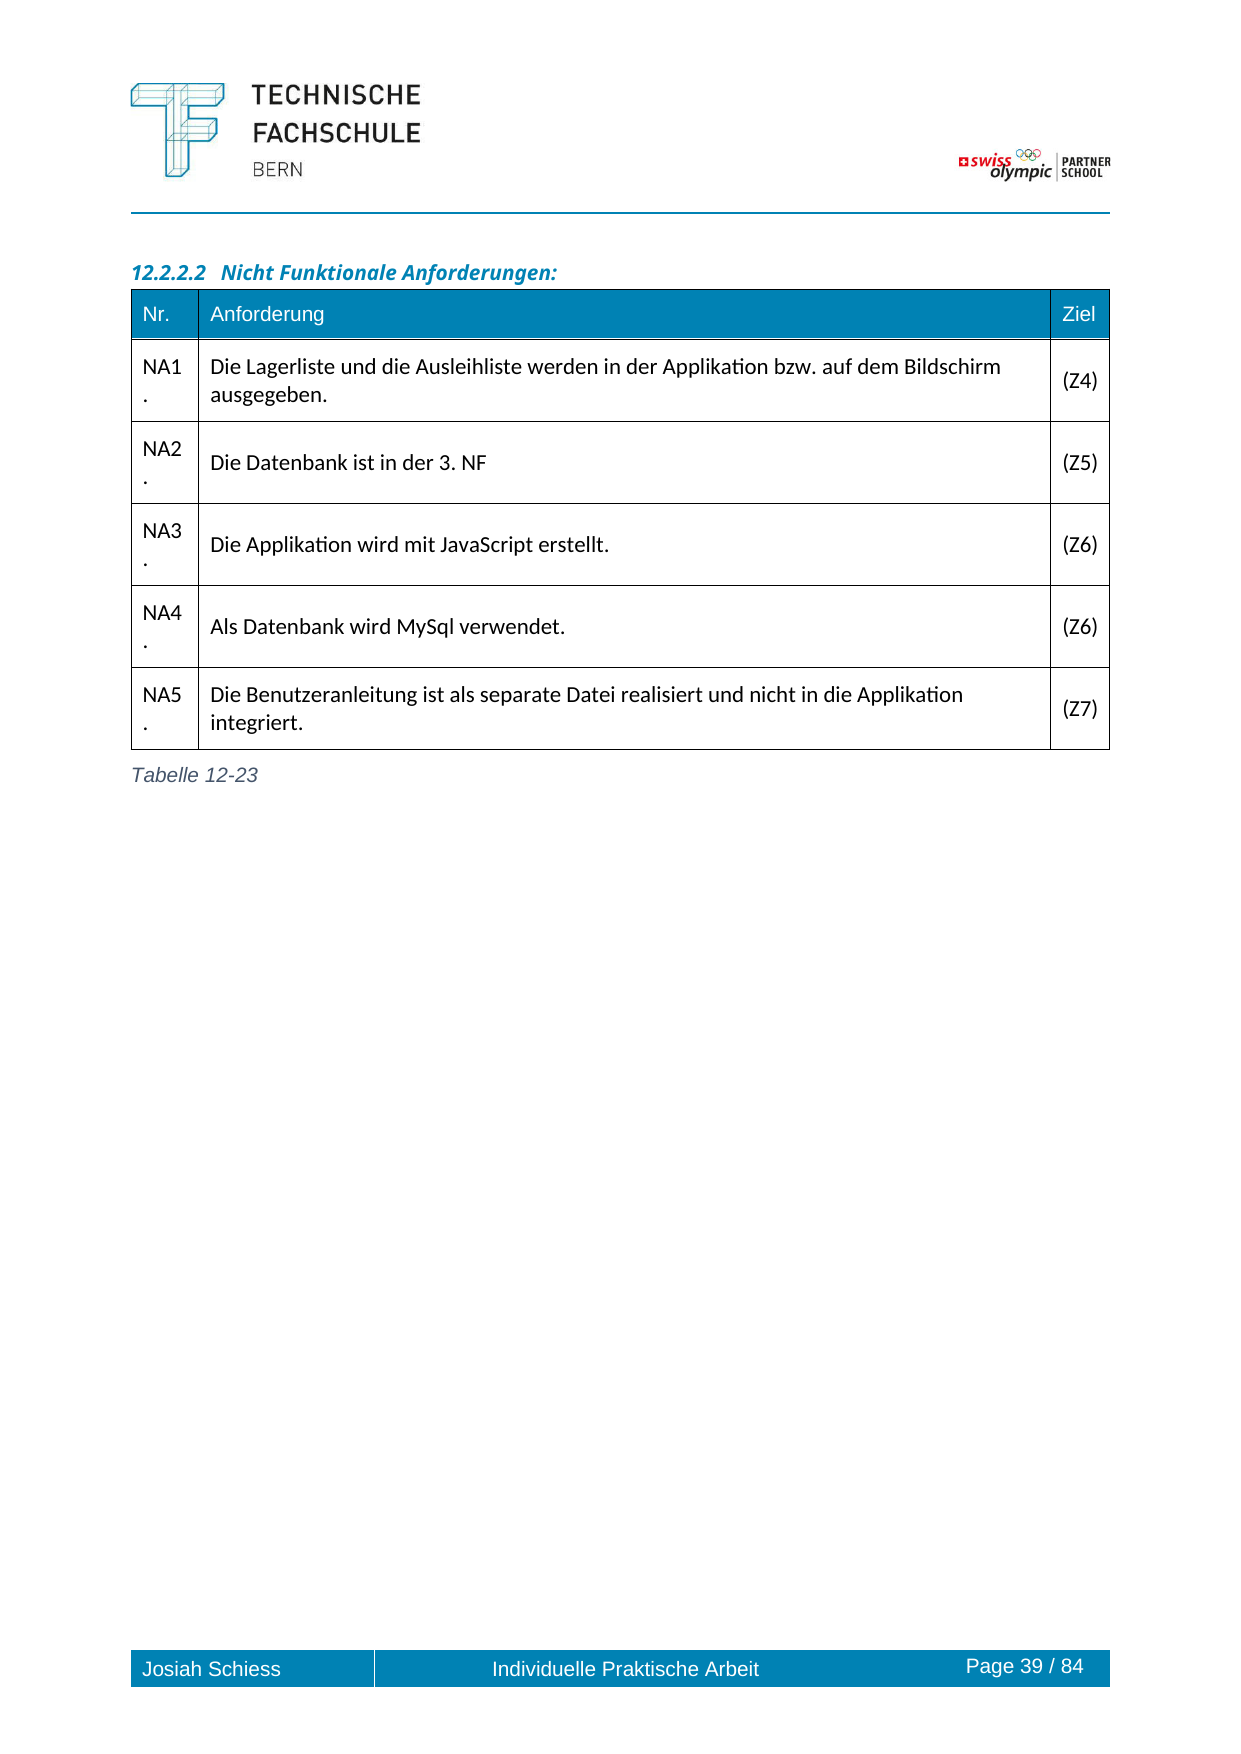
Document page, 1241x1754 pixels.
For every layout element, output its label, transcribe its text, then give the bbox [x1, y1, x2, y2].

table_cell Die Benutzeranleitung ist als separate Datei realisiert und nicht in die Applikation integriert. [199, 668, 1050, 749]
table_cell NA1. [132, 340, 198, 421]
table_cell (Z5) [1051, 422, 1109, 503]
table_cell NA3. [132, 504, 198, 585]
table_cell Die Lagerliste und die Ausleihliste werden in der Applikation bzw. auf dem Bildschirm ausgegeben. [199, 340, 1050, 421]
table_cell (Z6) [1051, 586, 1109, 667]
table_header Nr. [132, 290, 198, 338]
table_cell NA4. [132, 586, 198, 667]
picture [130, 83, 1111, 210]
table_cell Als Datenbank wird MySql verwendet. [199, 586, 1050, 667]
table_cell NA2. [132, 422, 198, 503]
table_header Anforderung [199, 290, 1050, 338]
table_cell Die Applikation wird mit JavaScript erstellt. [199, 504, 1050, 585]
table_cell (Z6) [1051, 504, 1109, 585]
subtitle Nicht Funktionale Anforderungen: [131, 258, 1110, 286]
table_header Ziel [1051, 290, 1109, 338]
table_cell Die Datenbank ist in der 3. NF [199, 422, 1050, 503]
table_cell (Z7) [1051, 668, 1109, 749]
table_cell NA5. [132, 668, 198, 749]
table_cell (Z4) [1051, 340, 1109, 421]
